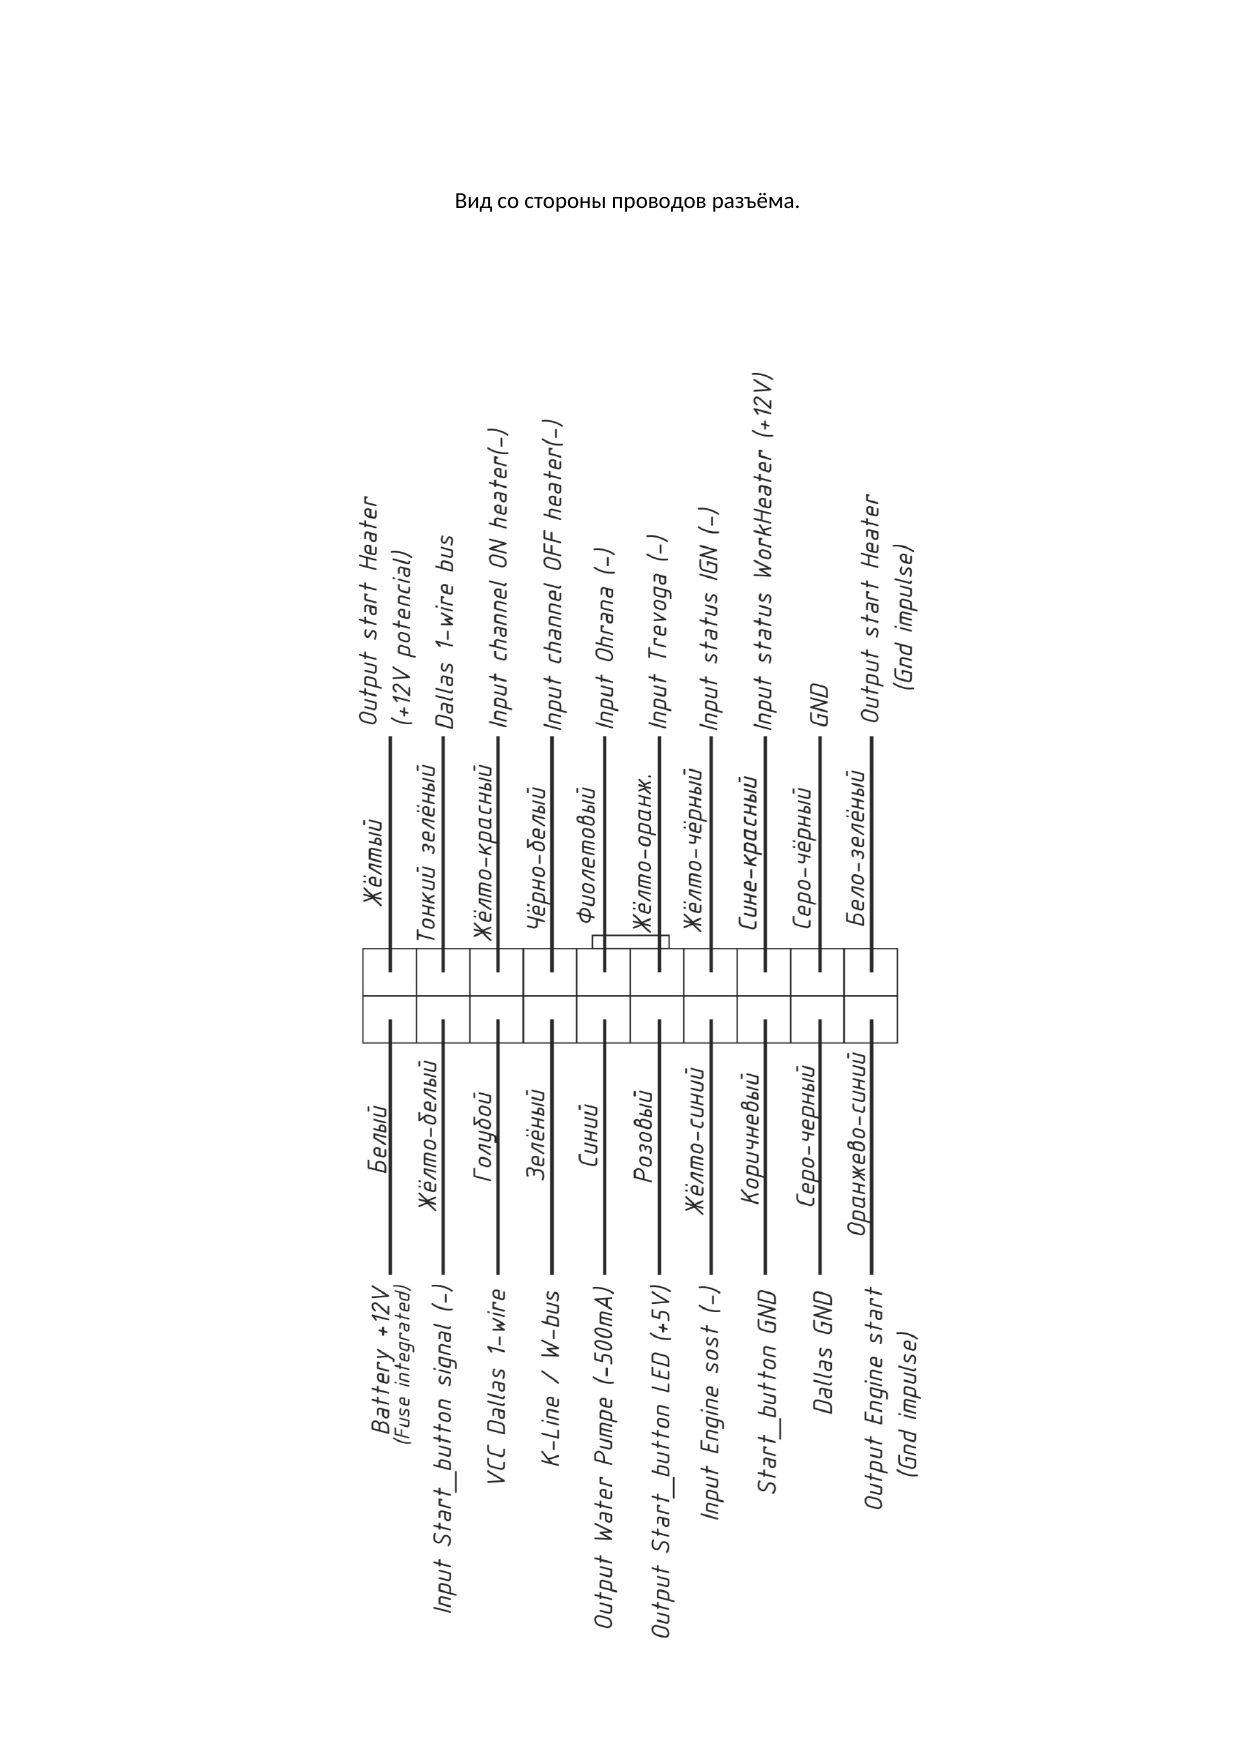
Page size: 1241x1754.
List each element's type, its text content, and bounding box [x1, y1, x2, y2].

picture [328, 354, 927, 1650]
text Вид со стороны проводов разъёма. [103, 186, 1152, 214]
